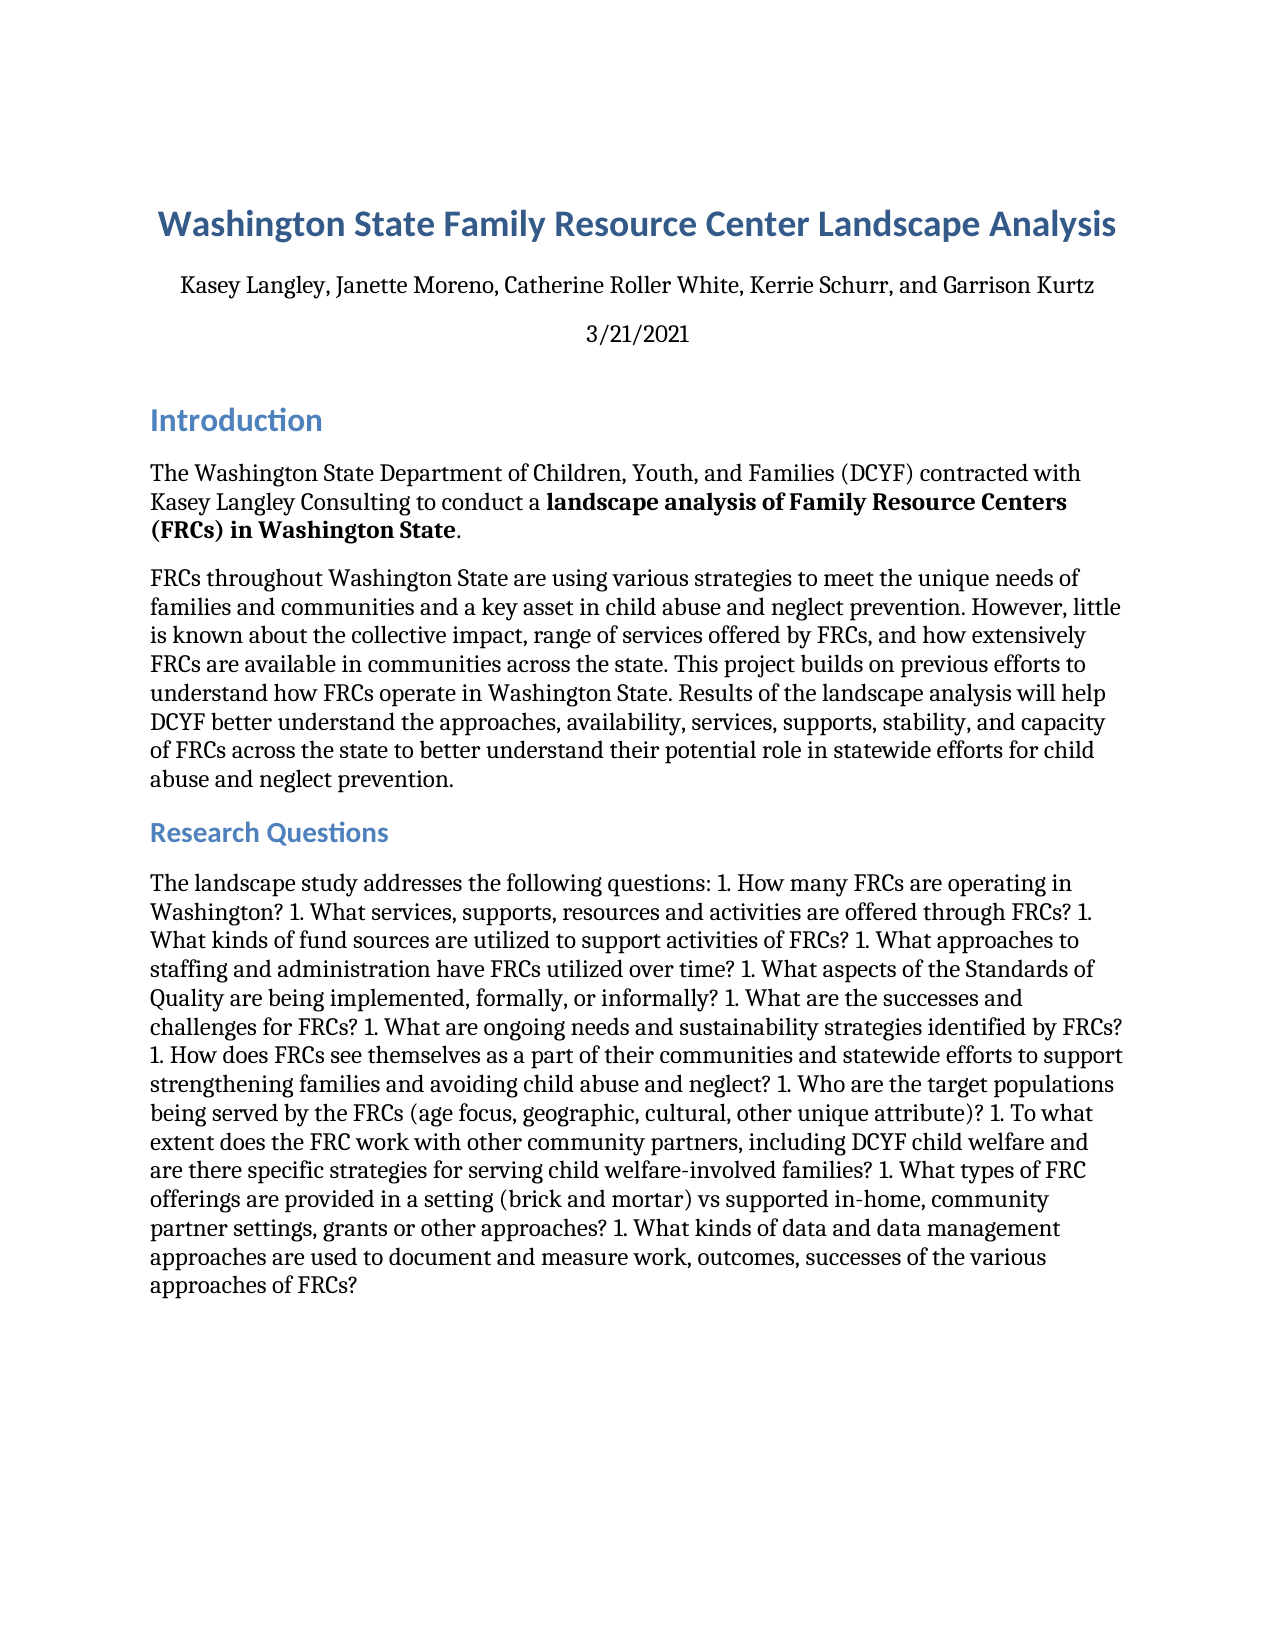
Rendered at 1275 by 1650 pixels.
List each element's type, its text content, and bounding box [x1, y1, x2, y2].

text The landscape study addresses the following questions: 1. How many FRCs are operating in Washington? 1. What services, supports, resources and activities are offered through FRCs? 1. What kinds of fund sources are utilized to support activities of FRCs? 1. What approaches to staffing and administration have FRCs utilized over time? 1. What aspects of the Standards of Quality are being implemented, formally, or informally? 1. What are the successes and challenges for FRCs? 1. What are ongoing needs and sustainability strategies identified by FRCs? 1. How does FRCs see themselves as a part of their communities and statewide efforts to support strengthening families and avoiding child abuse and neglect? 1. Who are the target populations being served by the FRCs (age focus, geographic, cultural, other unique attribute)? 1. To what extent does the FRC work with other community partners, including DCYF child welfare and are there specific strategies for serving child welfare-involved families? 1. What types of FRC offerings are provided in a setting (brick and mortar) vs supported in-home, community partner settings, grants or other approaches? 1. What kinds of data and data management approaches are used to document and measure work, outcomes, successes of the various approaches of FRCs? [150, 869, 1125, 1300]
subtitle Research Questions [150, 814, 1125, 850]
subtitle Introduction [150, 399, 1125, 440]
title Washington State Family Resource Center Landscape Analysis [150, 200, 1125, 246]
text Kasey Langley, Janette Moreno, Catherine Roller White, Kerrie Schurr, and Garrison Kurtz [150, 271, 1125, 299]
text FRCs throughout Washington State are using various strategies to meet the unique needs of families and communities and a key asset in child abuse and neglect prevention. However, little is known about the collective impact, range of services offered by FRCs, and how extensively FRCs are available in communities across the state. This project builds on previous efforts to understand how FRCs operate in Washington State. Results of the landscape analysis will help DCYF better understand the approaches, availability, services, supports, stability, and capacity of FRCs across the state to better understand their potential role in statewide efforts for child abuse and neglect prevention. [150, 564, 1125, 794]
text 3/21/2021 [150, 320, 1125, 349]
text The Washington State Department of Children, Youth, and Families (DCYF) contracted with Kasey Langley Consulting to conduct a landscape analysis of Family Resource Centers (FRCs) in Washington State. [150, 459, 1125, 545]
